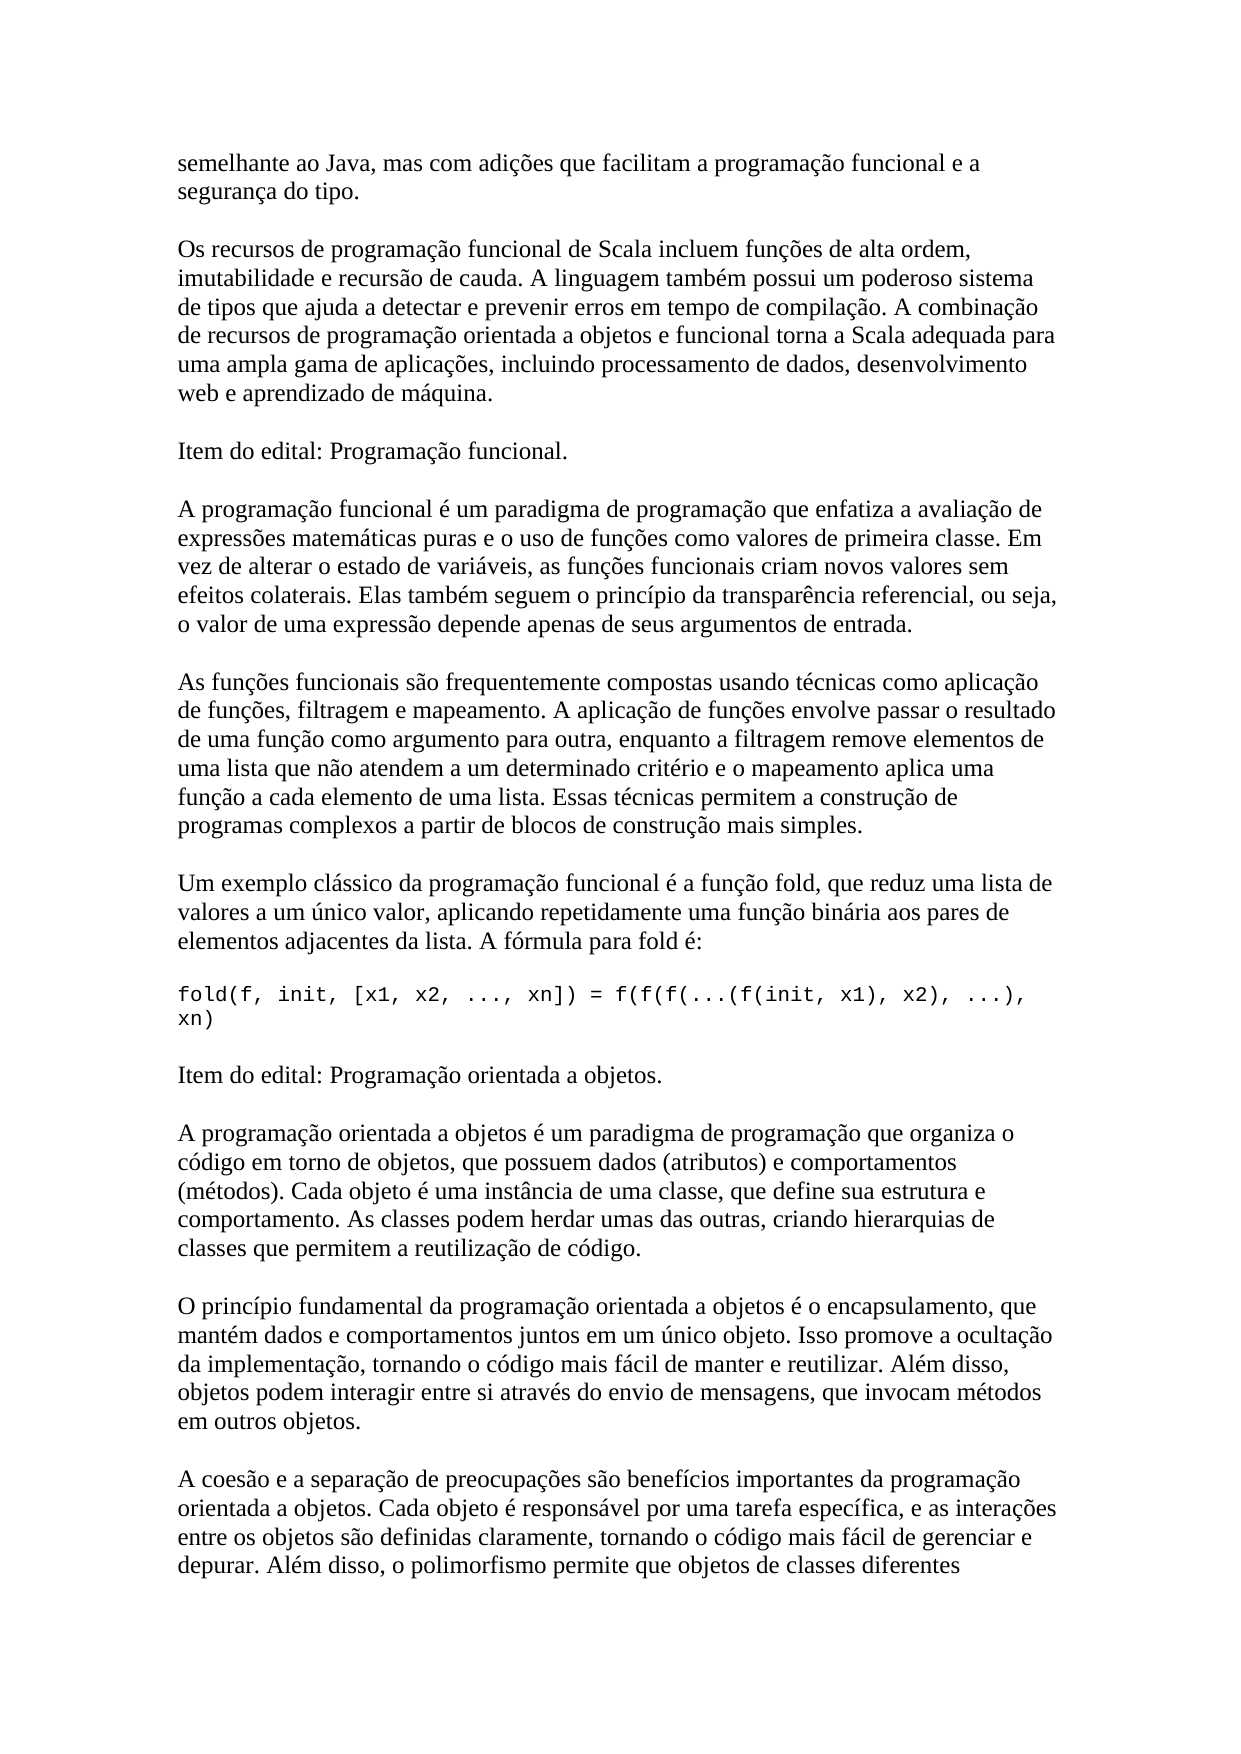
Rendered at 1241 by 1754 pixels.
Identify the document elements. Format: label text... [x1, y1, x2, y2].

text Um exemplo clássico da programação funcional é a função fold, que reduz uma lista de valores a um único valor, aplicando repetidamente uma função binária aos pares de elementos adjacentes da lista. A fórmula para fold é: [177, 868, 1063, 955]
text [177, 148, 1063, 205]
text fold(f, init, [x1, x2, ..., xn]) = f(f(f(...(f(init, x1), x2), ...), xn) [177, 984, 1063, 1031]
text As funções funcionais são frequentemente compostas usando técnicas como aplicação de funções, filtragem e mapeamento. A aplicação de funções envolve passar o resultado de uma função como argumento para outra, enquanto a filtragem remove elementos de uma lista que não atendem a um determinado critério e o mapeamento aplica uma função a cada elemento de uma lista. Essas técnicas permitem a construção de programas complexos a partir de blocos de construção mais simples. [177, 667, 1063, 839]
text A programação funcional é um paradigma de programação que enfatiza a avaliação de expressões matemáticas puras e o uso de funções como valores de primeira classe. Em vez de alterar o estado de variáveis, as funções funcionais criam novos valores sem efeitos colaterais. Elas também seguem o princípio da transparência referencial, ou seja, o valor de uma expressão depende apenas de seus argumentos de entrada. [177, 494, 1063, 638]
text O princípio fundamental da programação orientada a objetos é o encapsulamento, que mantém dados e comportamentos juntos em um único objeto. Isso promove a ocultação da implementação, tornando o código mais fácil de manter e reutilizar. Além disso, objetos podem interagir entre si através do envio de mensagens, que invocam métodos em outros objetos. [177, 1291, 1063, 1435]
text Os recursos de programação funcional de Scala incluem funções de alta ordem, imutabilidade e recursão de cauda. A linguagem também possui um poderoso sistema de tipos que ajuda a detectar e prevenir erros em tempo de compilação. A combinação de recursos de programação orientada a objetos e funcional torna a Scala adequada para uma ampla gama de aplicações, incluindo processamento de dados, desenvolvimento web e aprendizado de máquina. [177, 234, 1063, 407]
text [177, 1464, 1063, 1579]
text A programação orientada a objetos é um paradigma de programação que organiza o código em torno de objetos, que possuem dados (atributos) e comportamentos (métodos). Cada objeto é uma instância de uma classe, que define sua estrutura e comportamento. As classes podem herdar umas das outras, criando hierarquias de classes que permitem a reutilização de código. [177, 1118, 1063, 1262]
text Item do edital: Programação funcional. [177, 436, 1063, 465]
text Item do edital: Programação orientada a objetos. [177, 1060, 1063, 1089]
